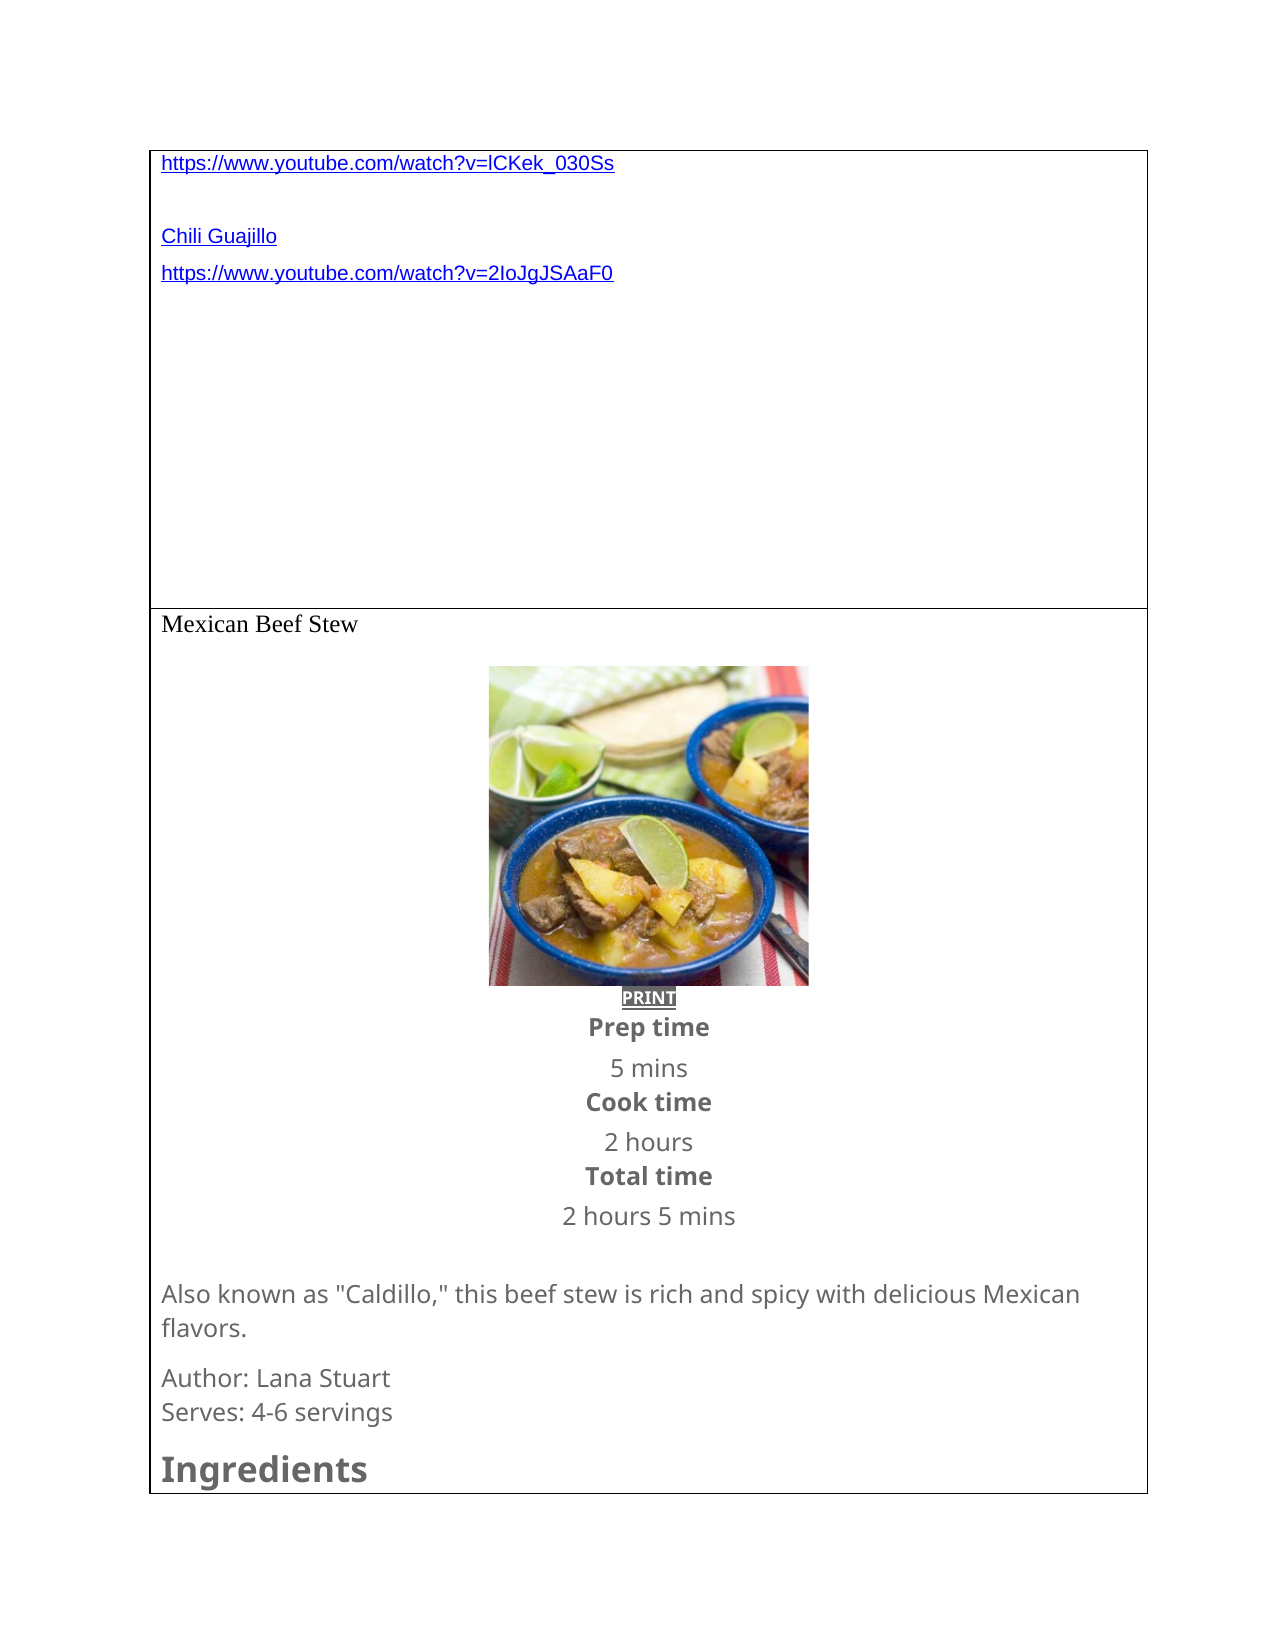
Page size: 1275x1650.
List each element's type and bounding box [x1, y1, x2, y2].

picture [488, 666, 809, 986]
table_cell [151, 151, 1147, 608]
table_cell [151, 609, 1147, 1492]
